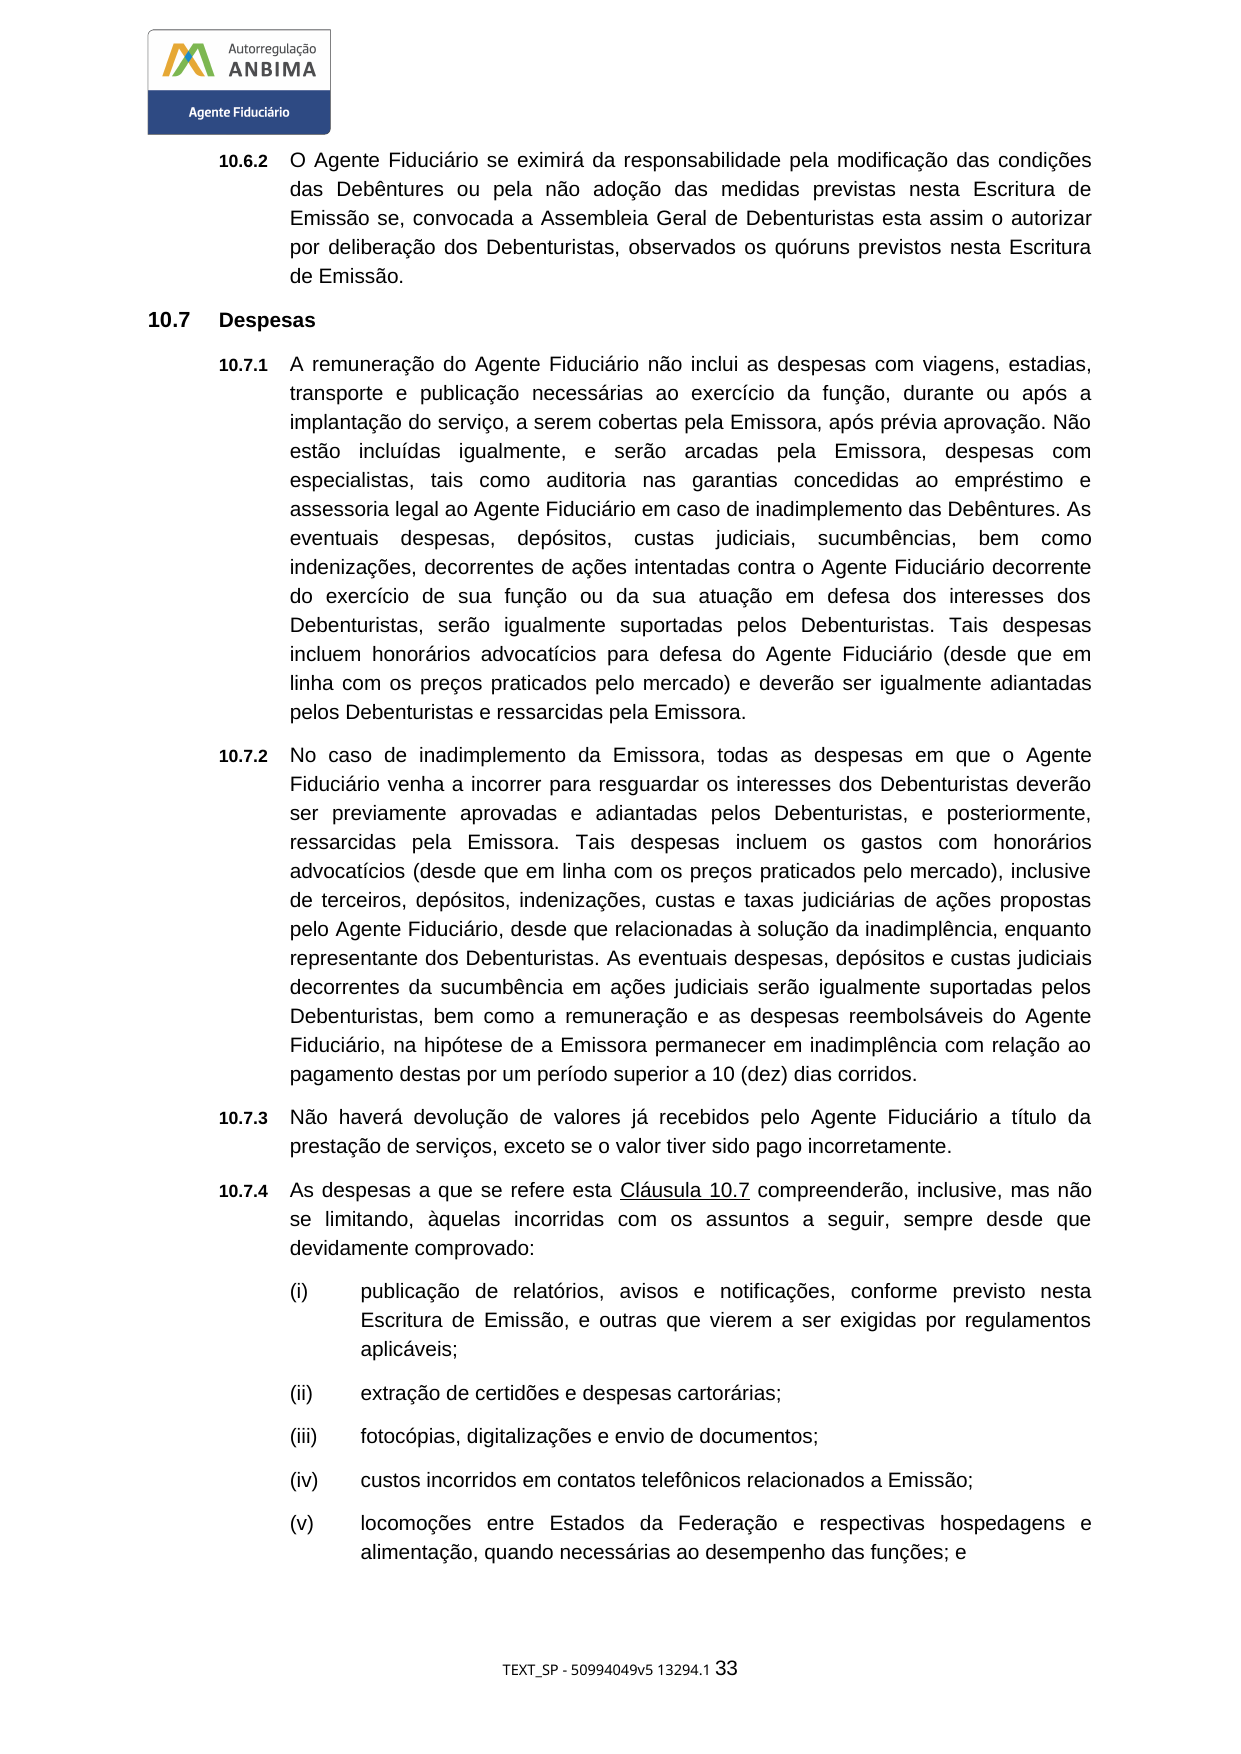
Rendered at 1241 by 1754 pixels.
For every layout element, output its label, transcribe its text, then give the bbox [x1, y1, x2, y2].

text fotocópias, digitalizações e envio de documentos; [289, 1424, 1092, 1448]
picture [147, 29, 331, 135]
text Não haverá devolução de valores já recebidos pelo Agente Fiduciário a título da prestação de serviços, exceto se o valor tiver sido pago incorretamente. [218, 1105, 1092, 1158]
text locomoções entre Estados da Federação e respectivas hospedagens e alimentação, quando necessárias ao desempenho das funções; e [289, 1511, 1092, 1564]
text O Agente Fiduciário se eximirá da responsabilidade pela modificação das condições das Debêntures ou pela não adoção das medidas previstas nesta Escritura de Emissão se, convocada a Assembleia Geral de Debenturistas esta assim o autorizar por deliberação dos Debenturistas, observados os quóruns previstos nesta Escritura de Emissão. [218, 148, 1092, 287]
text Despesas [148, 307, 1092, 332]
text extração de certidões e despesas cartorárias; [289, 1381, 1092, 1404]
text custos incorridos em contatos telefônicos relacionados a Emissão; [289, 1468, 1092, 1492]
text No caso de inadimplemento da Emissora, todas as despesas em que o Agente Fiduciário venha a incorrer para resguardar os interesses dos Debenturistas deverão ser previamente aprovadas e adiantadas pelos Debenturistas, e posteriormente, ressarcidas pela Emissora. Tais despesas incluem os gastos com honorários advocatícios (desde que em linha com os preços praticados pelo mercado), inclusive de terceiros, depósitos, indenizações, custas e taxas judiciárias de ações propostas pelo Agente Fiduciário, desde que relacionadas à solução da inadimplência, enquanto representante dos Debenturistas. As eventuais despesas, depósitos e custas judiciais decorrentes da sucumbência em ações judiciais serão igualmente suportadas pelos Debenturistas, bem como a remuneração e as despesas reembolsáveis do Agente Fiduciário, na hipótese de a Emissora permanecer em inadimplência com relação ao pagamento destas por um período superior a 10 (dez) dias corridos. [218, 743, 1092, 1086]
text A remuneração do Agente Fiduciário não inclui as despesas com viagens, estadias, transporte e publicação necessárias ao exercício da função, durante ou após a implantação do serviço, a serem cobertas pela Emissora, após prévia aprovação. Não estão incluídas igualmente, e serão arcadas pela Emissora, despesas com especialistas, tais como auditoria nas garantias concedidas ao empréstimo e assessoria legal ao Agente Fiduciário em caso de inadimplemento das Debêntures. As eventuais despesas, depósitos, custas judiciais, sucumbências, bem como indenizações, decorrentes de ações intentadas contra o Agente Fiduciário decorrente do exercício de sua função ou da sua atuação em defesa dos interesses dos Debenturistas, serão igualmente suportadas pelos Debenturistas. Tais despesas incluem honorários advocatícios para defesa do Agente Fiduciário (desde que em linha com os preços praticados pelo mercado) e deverão ser igualmente adiantadas pelos Debenturistas e ressarcidas pela Emissora. [218, 352, 1092, 723]
text publicação de relatórios, avisos e notificações, conforme previsto nesta Escritura de Emissão, e outras que vierem a ser exigidas por regulamentos aplicáveis; [289, 1279, 1092, 1361]
text As despesas a que se refere esta Cláusula 10.7 compreenderão, inclusive, mas não se limitando, àquelas incorridas com os assuntos a seguir, sempre desde que devidamente comprovado: [218, 1178, 1092, 1259]
